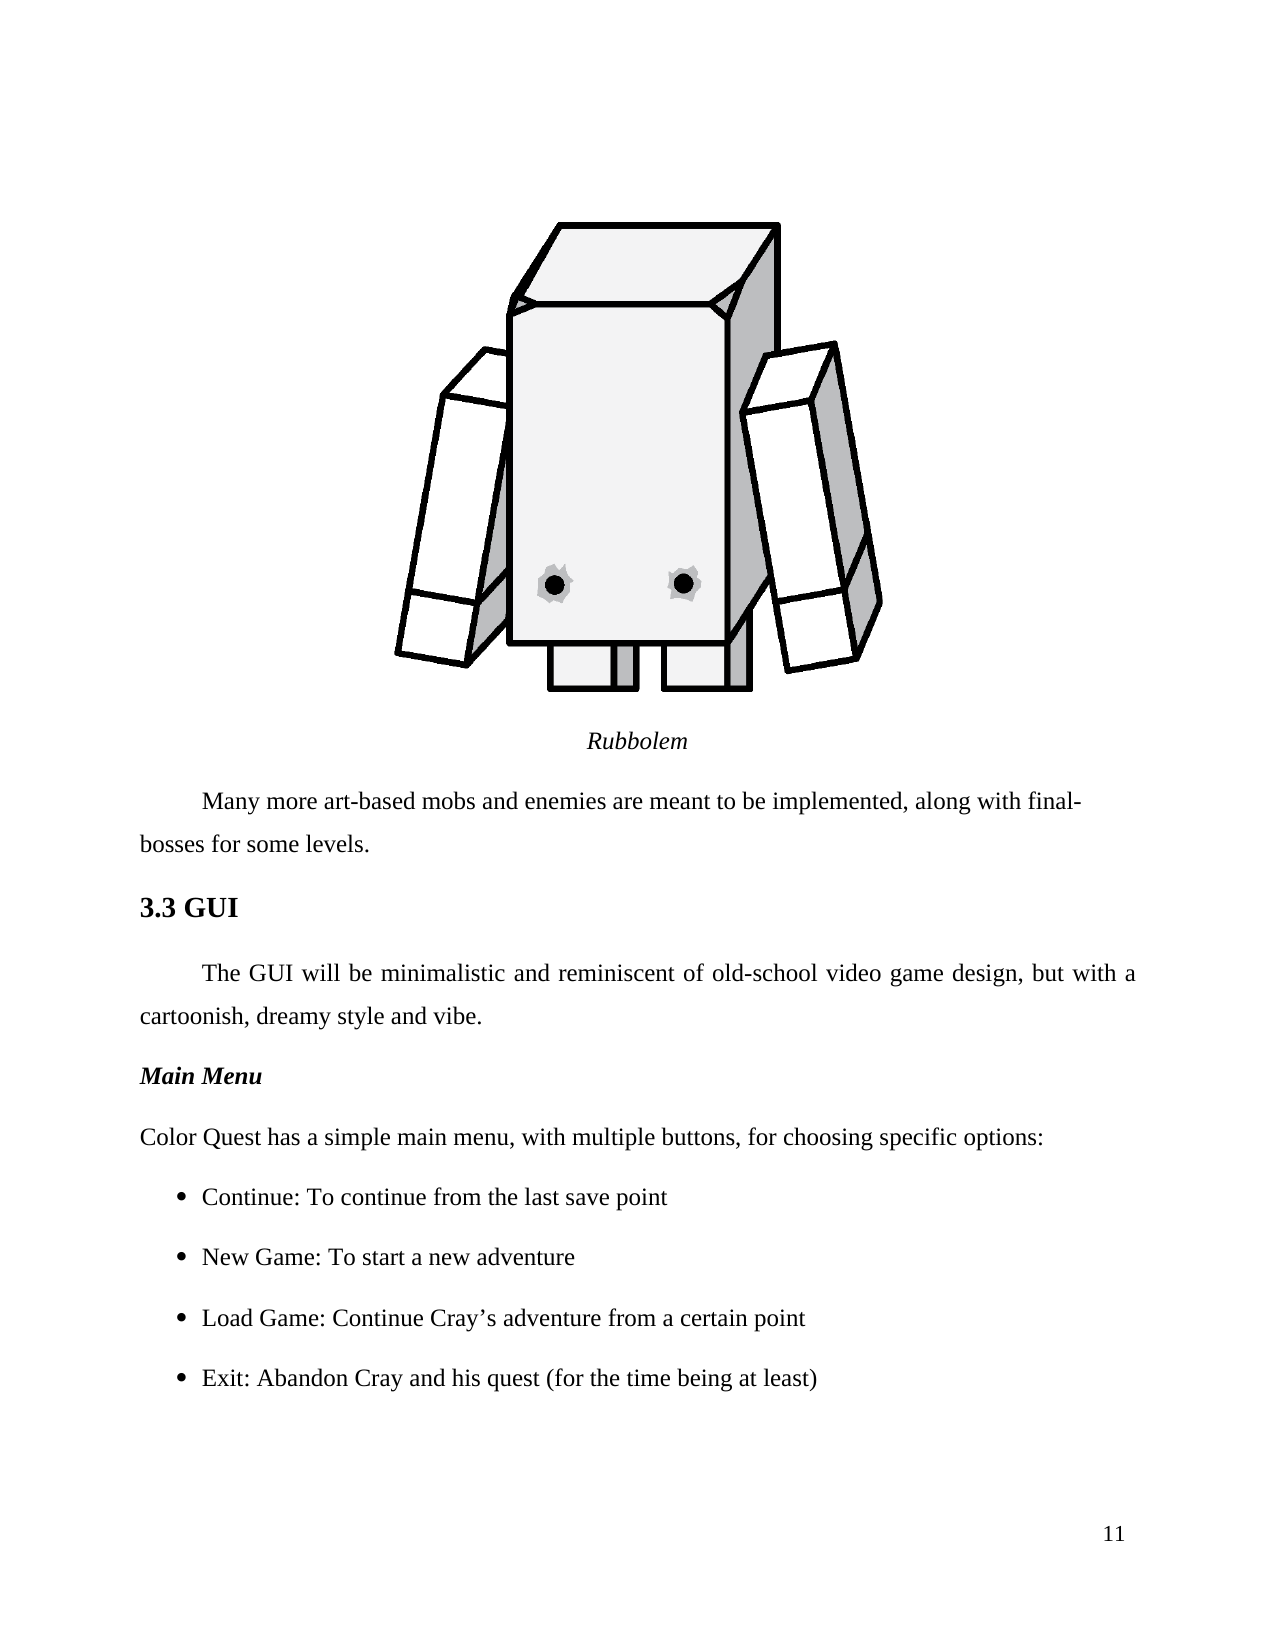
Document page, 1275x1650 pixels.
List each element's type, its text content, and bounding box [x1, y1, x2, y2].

subtitle Continue: To continue from the last save point [177, 1182, 1137, 1211]
subtitle Load Game: Continue Cray’s adventure from a certain point [177, 1303, 1137, 1332]
subtitle Color Quest has a simple main menu, with multiple buttons, for choosing specific options: [139, 1122, 1137, 1150]
subtitle Exit: Abandon Cray and his quest (for the time being at least) [177, 1363, 1137, 1392]
subtitle New Game: To start a new adventure [177, 1242, 1137, 1271]
subtitle 3.3 GUI [139, 890, 1137, 923]
subtitle Many more art-based mobs and enemies are meant to be implemented, along with final-bosses for some levels. [139, 786, 1137, 858]
picture [394, 222, 883, 692]
subtitle Main Menu [139, 1061, 1137, 1090]
subtitle Rubbolem [139, 726, 1137, 755]
subtitle The GUI will be minimalistic and reminiscent of old-school video game design, but with a cartoonish, dreamy style and vibe. [139, 958, 1137, 1029]
